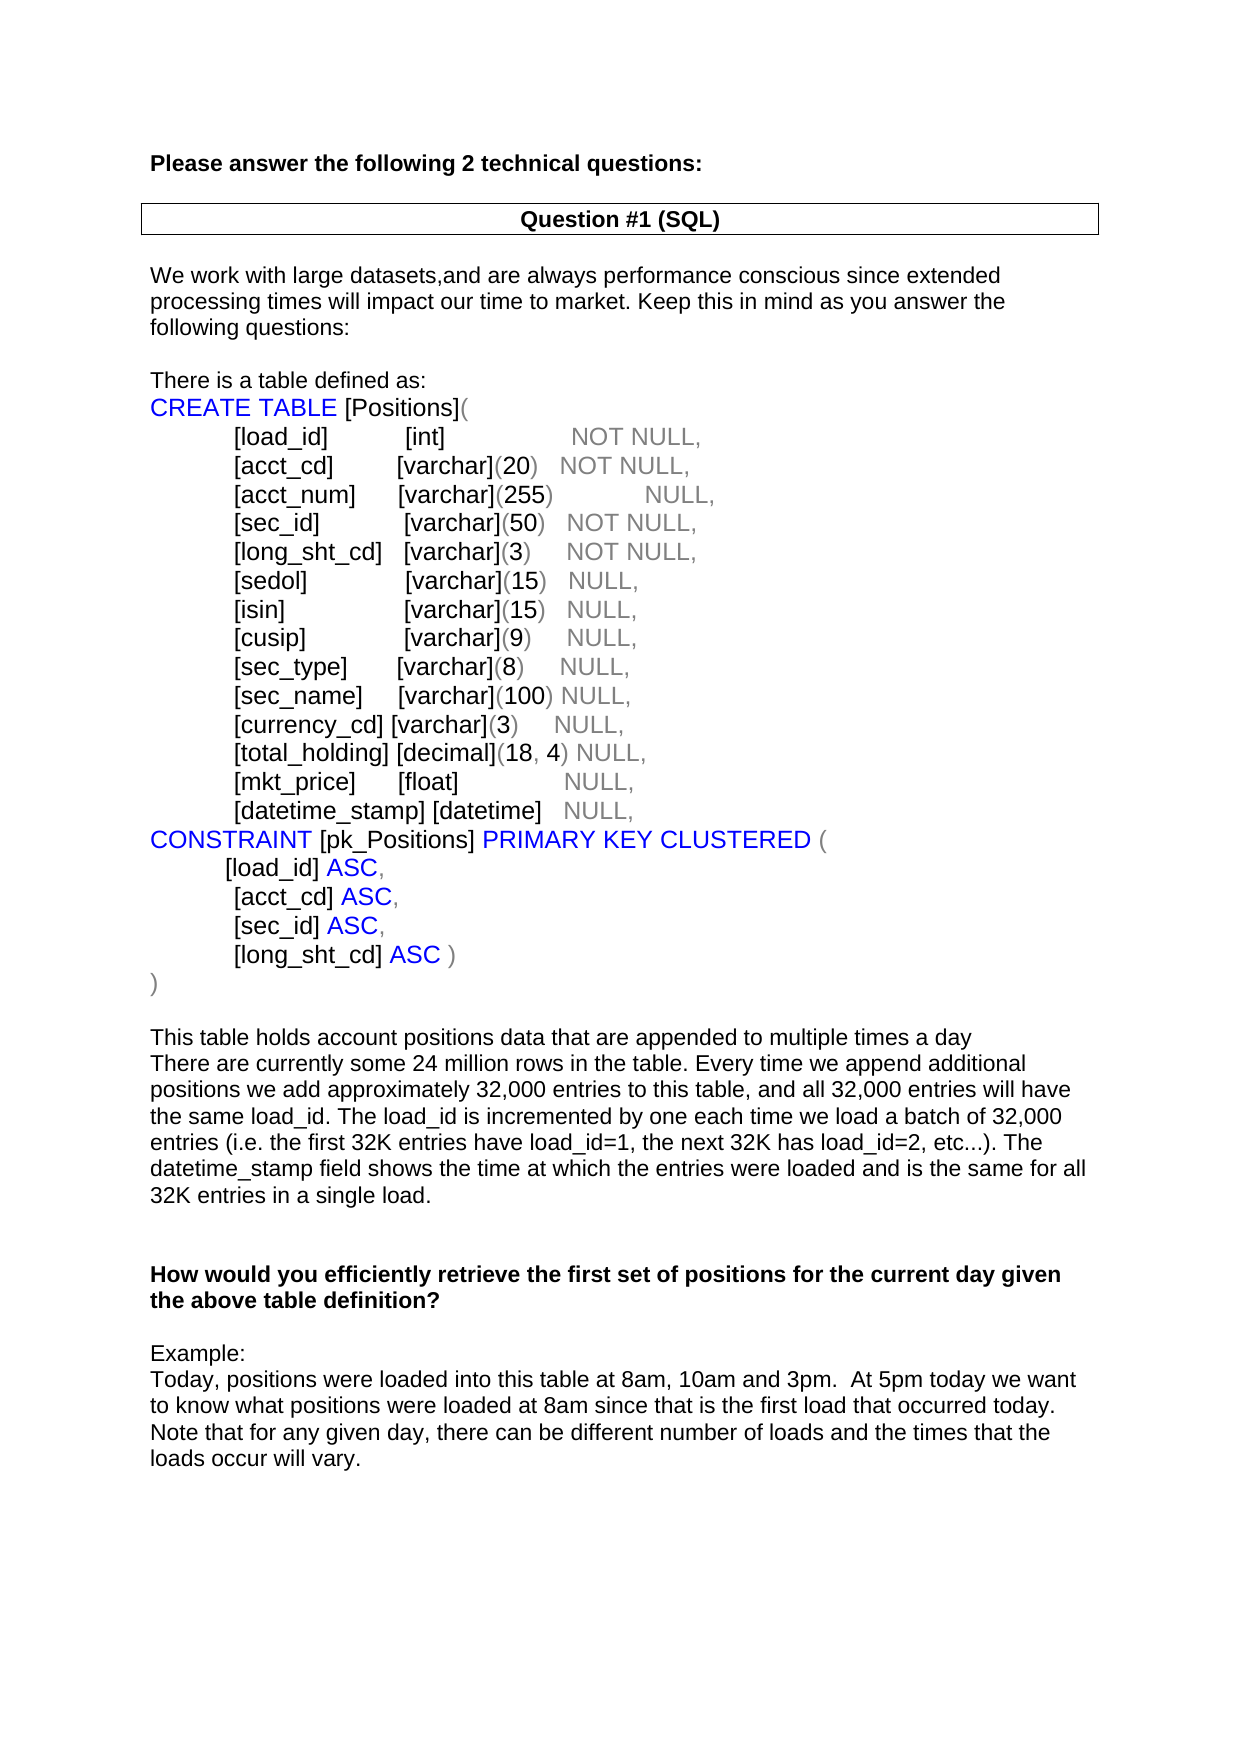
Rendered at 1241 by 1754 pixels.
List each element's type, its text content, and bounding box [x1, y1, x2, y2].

text [acct_cd] ASC, [150, 882, 1090, 911]
text [sec_name] [varchar](100) NULL, [150, 681, 1090, 710]
text CREATE TABLE [Positions]( [150, 393, 1090, 422]
text [load_id] [int] NOT NULL, [150, 422, 1090, 451]
text [sec_id] [varchar](50) NOT NULL, [150, 508, 1090, 537]
text [total_holding] [decimal](18, 4) NULL, [150, 738, 1090, 767]
text [acct_num] [varchar](255) NULL, [150, 480, 1090, 508]
text There are currently some 24 million rows in the table. Every time we append additional positions we add approximately 32,000 entries to this table, and all 32,000 entries will have the same load_id. The load_id is incremented by one each time we load a batch of 32,000 entries (i.e. the first 32K entries have load_id=1, the next 32K has load_id=2, etc...). The datetime_stamp field shows the time at which the entries were loaded and is the same for all 32K entries in a single load. [150, 1050, 1090, 1208]
text [mkt_price] [float] NULL, [150, 767, 1090, 796]
text [datetime_stamp] [datetime] NULL, [150, 796, 1090, 825]
text [sedol] [varchar](15) NULL, [150, 566, 1090, 595]
text Please answer the following 2 technical questions: [150, 150, 1090, 176]
text [long_sht_cd] ASC ) [150, 940, 1090, 968]
text [cusip] [varchar](9) NULL, [150, 623, 1090, 652]
text Today, positions were loaded into this table at 8am, 10am and 3pm. At 5pm today we want to know what positions were loaded at 8am since that is the first load that occurred today. Note that for any given day, there can be different number of loads and the times that the loads occur will vary. [150, 1366, 1090, 1472]
text [acct_cd] [varchar](20) NOT NULL, [150, 451, 1090, 480]
text We work with large datasets,and are always performance conscious since extended processing times will impact our time to market. Keep this in mind as you answer the following questions: [150, 262, 1090, 341]
text How would you efficiently retrieve the first set of positions for the current day given the above table definition? [150, 1261, 1090, 1313]
text Question #1 (SQL) [142, 204, 1098, 234]
text CONSTRAINT [pk_Positions] PRIMARY KEY CLUSTERED ( [150, 825, 1090, 853]
text This table holds account positions data that are appended to multiple times a day [150, 1023, 1090, 1050]
text [isin] [varchar](15) NULL, [150, 595, 1090, 623]
text Example: [150, 1340, 1090, 1366]
text ) [150, 968, 1090, 997]
text [sec_type] [varchar](8) NULL, [150, 652, 1090, 681]
text [load_id] ASC, [150, 853, 1090, 882]
text There is a table defined as: [150, 367, 1090, 393]
text [long_sht_cd] [varchar](3) NOT NULL, [150, 537, 1090, 566]
text [currency_cd] [varchar](3) NULL, [150, 710, 1090, 738]
text [sec_id] ASC, [150, 911, 1090, 940]
